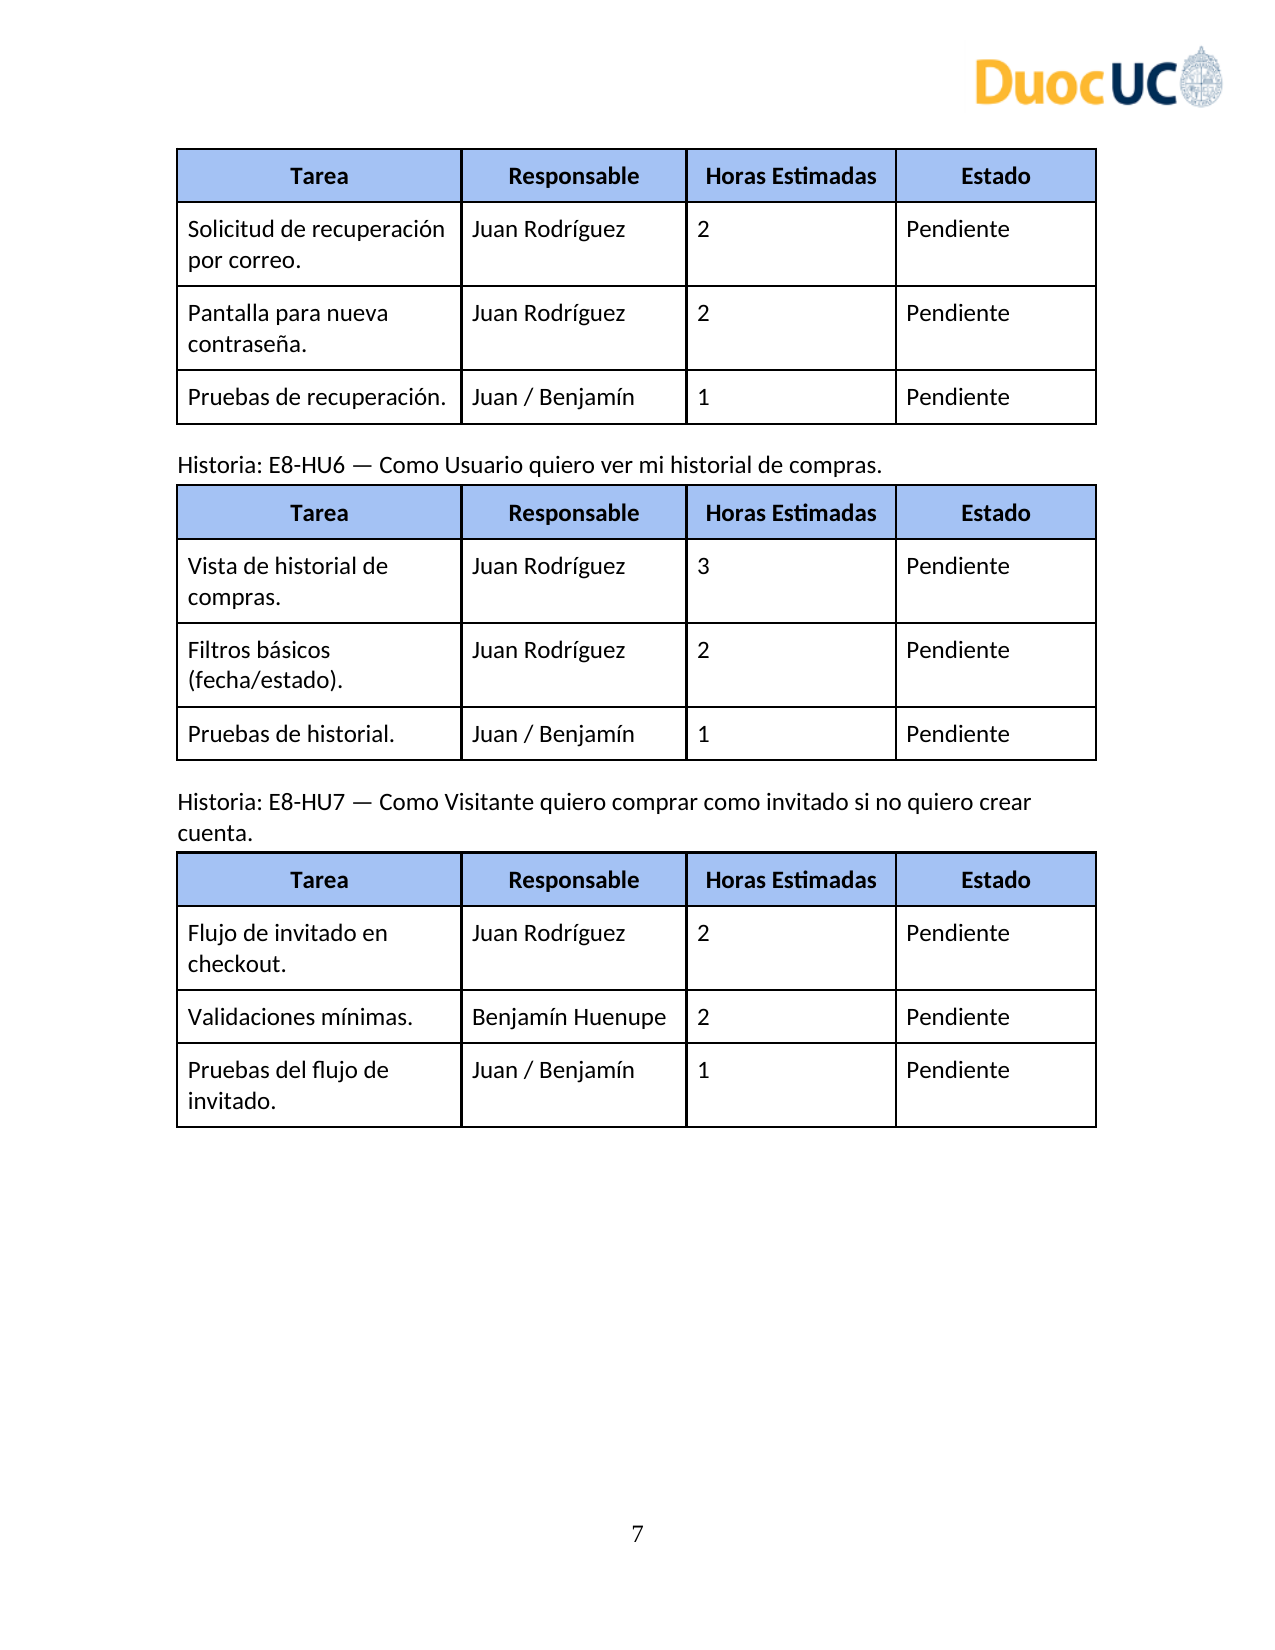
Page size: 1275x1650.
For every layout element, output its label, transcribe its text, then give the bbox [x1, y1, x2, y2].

table_header Responsable [463, 150, 685, 201]
table_cell Pendiente [897, 991, 1095, 1042]
table_cell Juan / Benjamín [463, 371, 685, 422]
table_header Estado [897, 150, 1095, 201]
table_cell Filtros básicos (fecha/estado). [178, 624, 460, 706]
table_header Tarea [178, 854, 460, 905]
table_cell Juan Rodríguez [463, 203, 685, 285]
table_header Horas Estimadas [688, 150, 895, 201]
table_header Responsable [463, 486, 685, 538]
table_cell Solicitud de recuperación por correo. [178, 203, 460, 285]
table_cell 2 [688, 907, 895, 989]
table_cell Pendiente [897, 540, 1095, 622]
table_header Horas Estimadas [688, 854, 895, 905]
table_header Tarea [178, 486, 460, 538]
table_cell Pendiente [897, 203, 1095, 285]
table_cell Pendiente [897, 1044, 1095, 1126]
text Historia: E8-HU6 — Como Usuario quiero ver mi historial de compras. [177, 449, 1098, 480]
table_cell Juan / Benjamín [463, 1044, 685, 1126]
table_header Horas Estimadas [688, 486, 895, 538]
table_header Responsable [463, 854, 685, 905]
table_header Estado [897, 854, 1095, 905]
table_cell Juan Rodríguez [463, 287, 685, 369]
table_header Estado [897, 486, 1095, 538]
table_cell Juan / Benjamín [463, 708, 685, 759]
table_cell Juan Rodríguez [463, 907, 685, 989]
table_cell Vista de historial de compras. [178, 540, 460, 622]
table_cell Flujo de invitado en checkout. [178, 907, 460, 989]
table_cell Pruebas de historial. [178, 708, 460, 759]
table_cell Pantalla para nueva contraseña. [178, 287, 460, 369]
table_cell Pruebas del flujo de invitado. [178, 1044, 460, 1126]
table_cell Pendiente [897, 907, 1095, 989]
table_cell Pendiente [897, 624, 1095, 706]
table_cell Pruebas de recuperación. [178, 371, 460, 422]
table_cell Juan Rodríguez [463, 540, 685, 622]
table_header Tarea [178, 150, 460, 201]
table_cell 2 [688, 991, 895, 1042]
table_cell Validaciones mínimas. [178, 991, 460, 1042]
table_cell Pendiente [897, 371, 1095, 422]
table_cell 2 [688, 624, 895, 706]
table_cell 1 [688, 1044, 895, 1126]
table_cell 1 [688, 708, 895, 759]
table_cell Juan Rodríguez [463, 624, 685, 706]
picture [964, 40, 1232, 113]
table_cell Benjamín Huenupe [463, 991, 685, 1042]
text Historia: E8-HU7 — Como Visitante quiero comprar como invitado si no quiero crear cuenta. [177, 786, 1098, 847]
table_cell 1 [688, 371, 895, 422]
table_cell Pendiente [897, 287, 1095, 369]
table_cell 2 [688, 287, 895, 369]
table_cell Pendiente [897, 708, 1095, 759]
table_cell 2 [688, 203, 895, 285]
table_cell 3 [688, 540, 895, 622]
